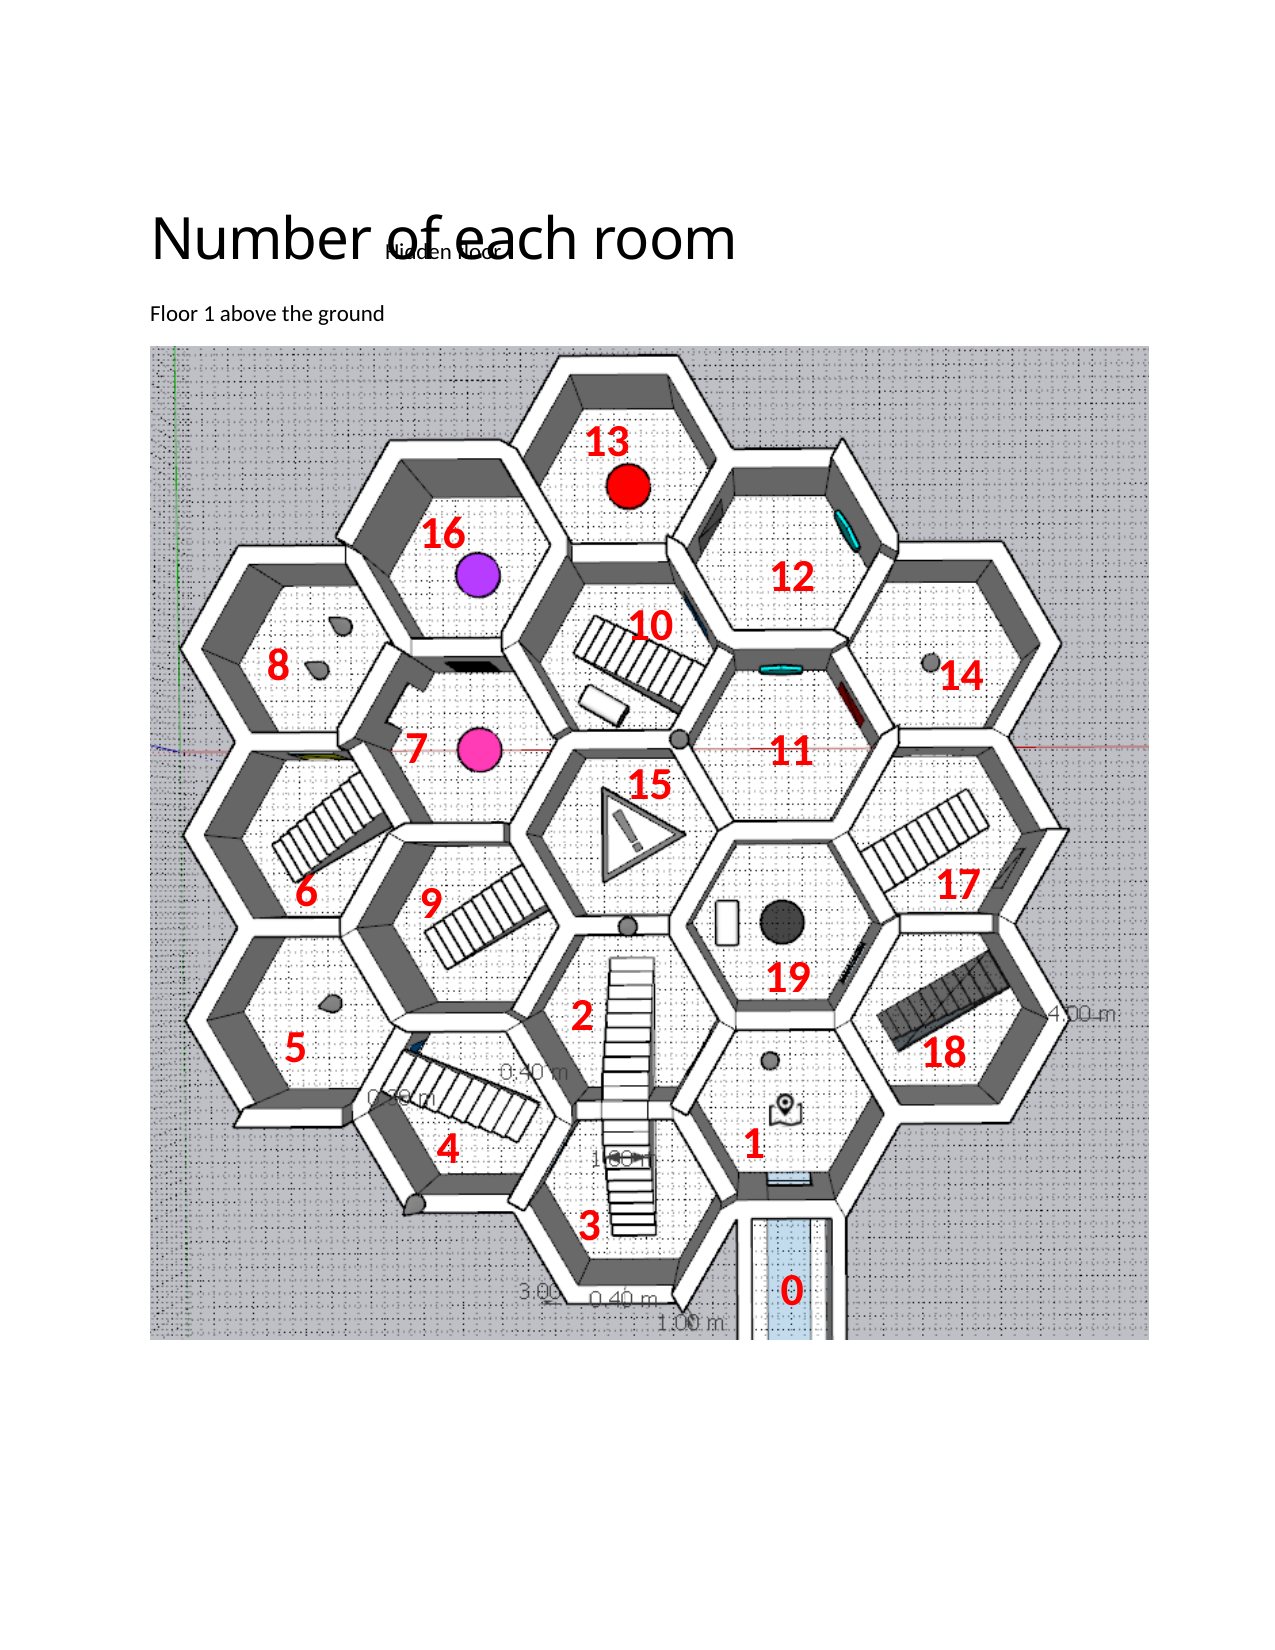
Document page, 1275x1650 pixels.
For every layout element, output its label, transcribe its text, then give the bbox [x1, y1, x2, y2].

text Number of each room [150, 197, 1125, 276]
picture [150, 346, 1149, 1340]
text Floor 1 above the ground [150, 299, 1125, 327]
